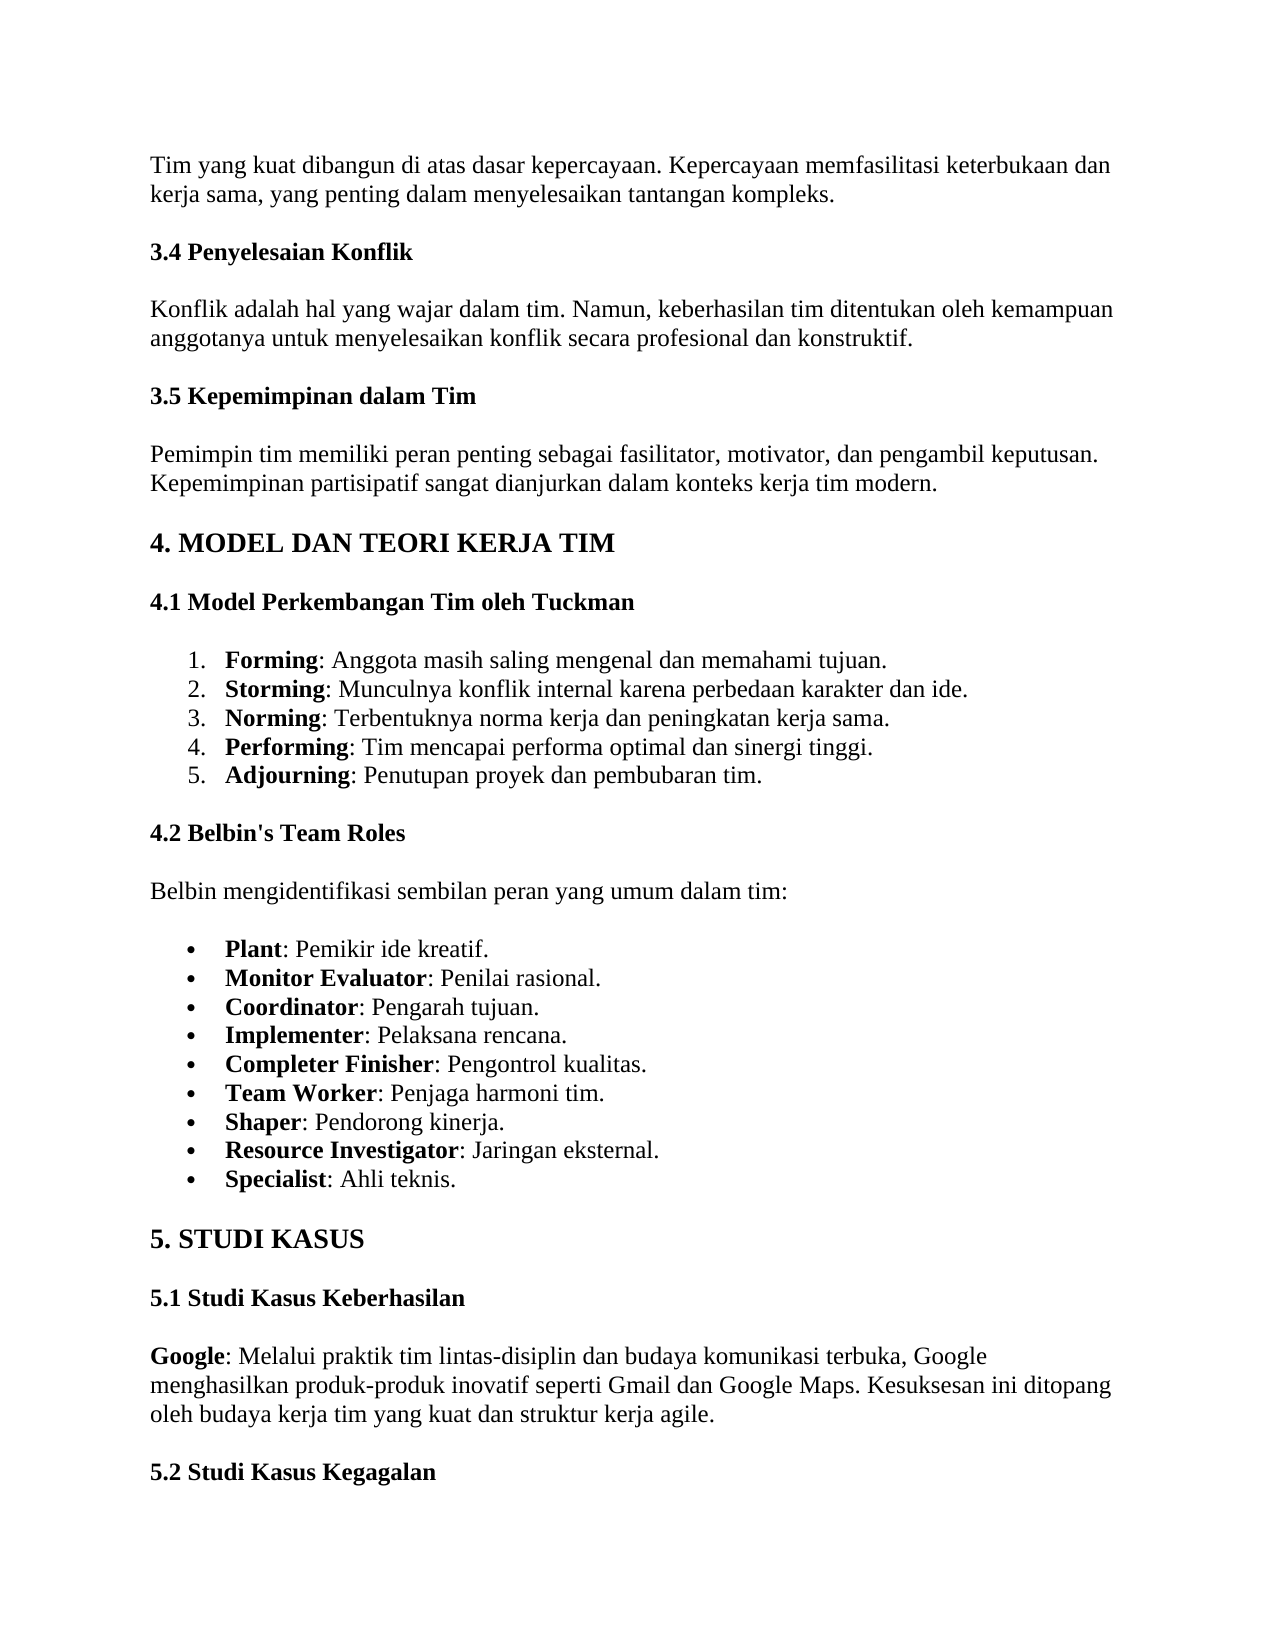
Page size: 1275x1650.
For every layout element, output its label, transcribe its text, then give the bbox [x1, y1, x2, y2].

text 3.4 Penyelesaian Konflik [150, 237, 1125, 265]
text Google: Melalui praktik tim lintas-disiplin dan budaya komunikasi terbuka, Google menghasilkan produk-produk inovatif seperti Gmail dan Google Maps. Kesuksesan ini ditopang oleh budaya kerja tim yang kuat dan struktur kerja agile. [150, 1341, 1125, 1428]
text 4.1 Model Perkembangan Tim oleh Tuckman [150, 587, 1125, 616]
list Implementer: Pelaksana rencana. [187, 1020, 1125, 1049]
list Resource Investigator: Jaringan eksternal. [187, 1135, 1125, 1164]
list Forming: Anggota masih saling mengenal dan memahami tujuan. [187, 645, 1125, 674]
list Team Worker: Penjaga harmoni tim. [187, 1078, 1125, 1107]
list Performing: Tim mencapai performa optimal dan sinergi tinggi. [187, 732, 1125, 760]
text Belbin mengidentifikasi sembilan peran yang umum dalam tim: [150, 876, 1125, 905]
text Tim yang kuat dibangun di atas dasar kepercayaan. Kepercayaan memfasilitasi keterbukaan dan kerja sama, yang penting dalam menyelesaikan tantangan kompleks. [150, 150, 1125, 207]
list Adjourning: Penutupan proyek dan pembubaran tim. [187, 760, 1125, 789]
text 5. STUDI KASUS [150, 1222, 1125, 1254]
list Norming: Terbentuknya norma kerja dan peningkatan kerja sama. [187, 703, 1125, 732]
list Coordinator: Pengarah tujuan. [187, 992, 1125, 1020]
list Storming: Munculnya konflik internal karena perbedaan karakter dan ide. [187, 674, 1125, 703]
text 5.1 Studi Kasus Keberhasilan [150, 1283, 1125, 1312]
text 3.5 Kepemimpinan dalam Tim [150, 381, 1125, 410]
text 4.2 Belbin's Team Roles [150, 818, 1125, 847]
list Plant: Pemikir ide kreatif. [187, 934, 1125, 963]
list Completer Finisher: Pengontrol kualitas. [187, 1049, 1125, 1078]
list Monitor Evaluator: Penilai rasional. [187, 963, 1125, 992]
text 4. MODEL DAN TEORI KERJA TIM [150, 526, 1125, 558]
list Specialist: Ahli teknis. [187, 1164, 1125, 1193]
text Pemimpin tim memiliki peran penting sebagai fasilitator, motivator, dan pengambil keputusan. Kepemimpinan partisipatif sangat dianjurkan dalam konteks kerja tim modern. [150, 439, 1125, 497]
list Shaper: Pendorong kinerja. [187, 1107, 1125, 1135]
text Konflik adalah hal yang wajar dalam tim. Namun, keberhasilan tim ditentukan oleh kemampuan anggotanya untuk menyelesaikan konflik secara profesional dan konstruktif. [150, 294, 1125, 352]
text 5.2 Studi Kasus Kegagalan [150, 1457, 1125, 1486]
